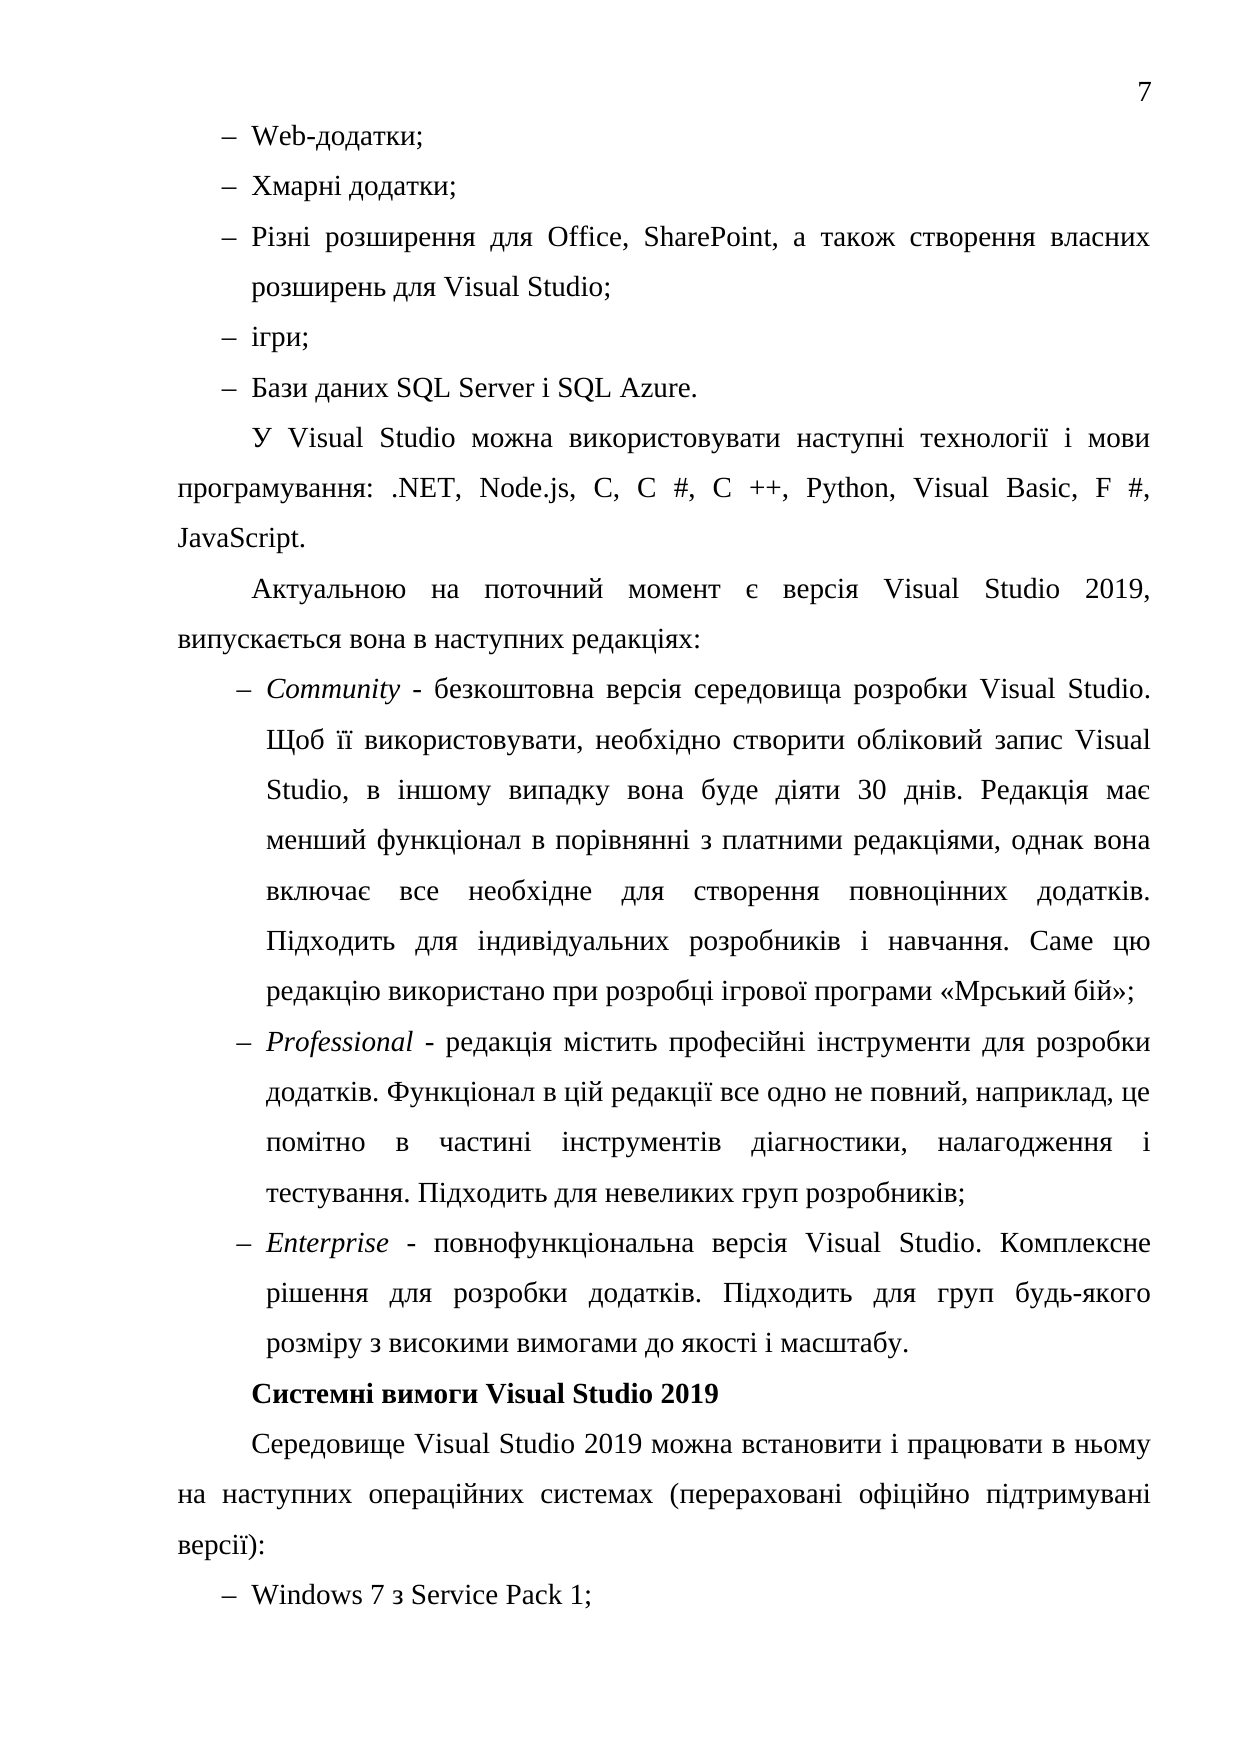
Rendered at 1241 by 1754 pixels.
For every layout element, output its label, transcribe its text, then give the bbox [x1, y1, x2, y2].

list Хмарні додатки; [222, 168, 1152, 202]
list ігри; [222, 319, 1152, 353]
list Community - безкоштовна версія середовища розробки Visual Studio. Щоб її використовувати, необхідно створити обліковий запис Visual Studio, в іншому випадку вона буде діяти 30 днів. Редакція має менший функціонал в порівнянні з платними редакціями, однак вона включає все необхідне для створення повноцінних додатків. Підходить для індивідуальних розробників і навчання. Саме цю редакцію використано при розробці ігрової програми «Мрський бій»; [236, 672, 1152, 1007]
list Web-додатки; [222, 118, 1152, 152]
text Середовище Visual Studio 2019 можна встановити і працювати в ньому на наступних операційних системах (перераховані офіційно підтримувані версії): [177, 1426, 1152, 1560]
list Windows 7 з Service Pack 1; [222, 1577, 1152, 1611]
list Enterprise - повнофункціональна версія Visual Studio. Комплексне рішення для розробки додатків. Підходить для груп будь-якого розміру з високими вимогами до якості і масштабу. [236, 1225, 1152, 1359]
text Системні вимоги Visual Studio 2019 [177, 1376, 1152, 1409]
list Різні розширення для Office, SharePoint, а також створення власних розширень для Visual Studio; [222, 219, 1152, 303]
text Актуальною на поточний момент є версія Visual Studio 2019, випускається вона в наступних редакціях: [177, 571, 1152, 655]
list Бази даних SQL Server і SQL Azure. [222, 370, 1152, 403]
text У Visual Studio можна використовувати наступні технології і мови програмування: .NET, Node.js, C, C #, C ++, Python, Visual Basic, F #, JavaScript. [177, 420, 1152, 554]
list Professional - редакція містить професійні інструменти для розробки додатків. Функціонал в цій редакції все одно не повний, наприклад, це помітно в частині інструментів діагностики, налагодження і тестування. Підходить для невеликих груп розробників; [236, 1024, 1152, 1208]
